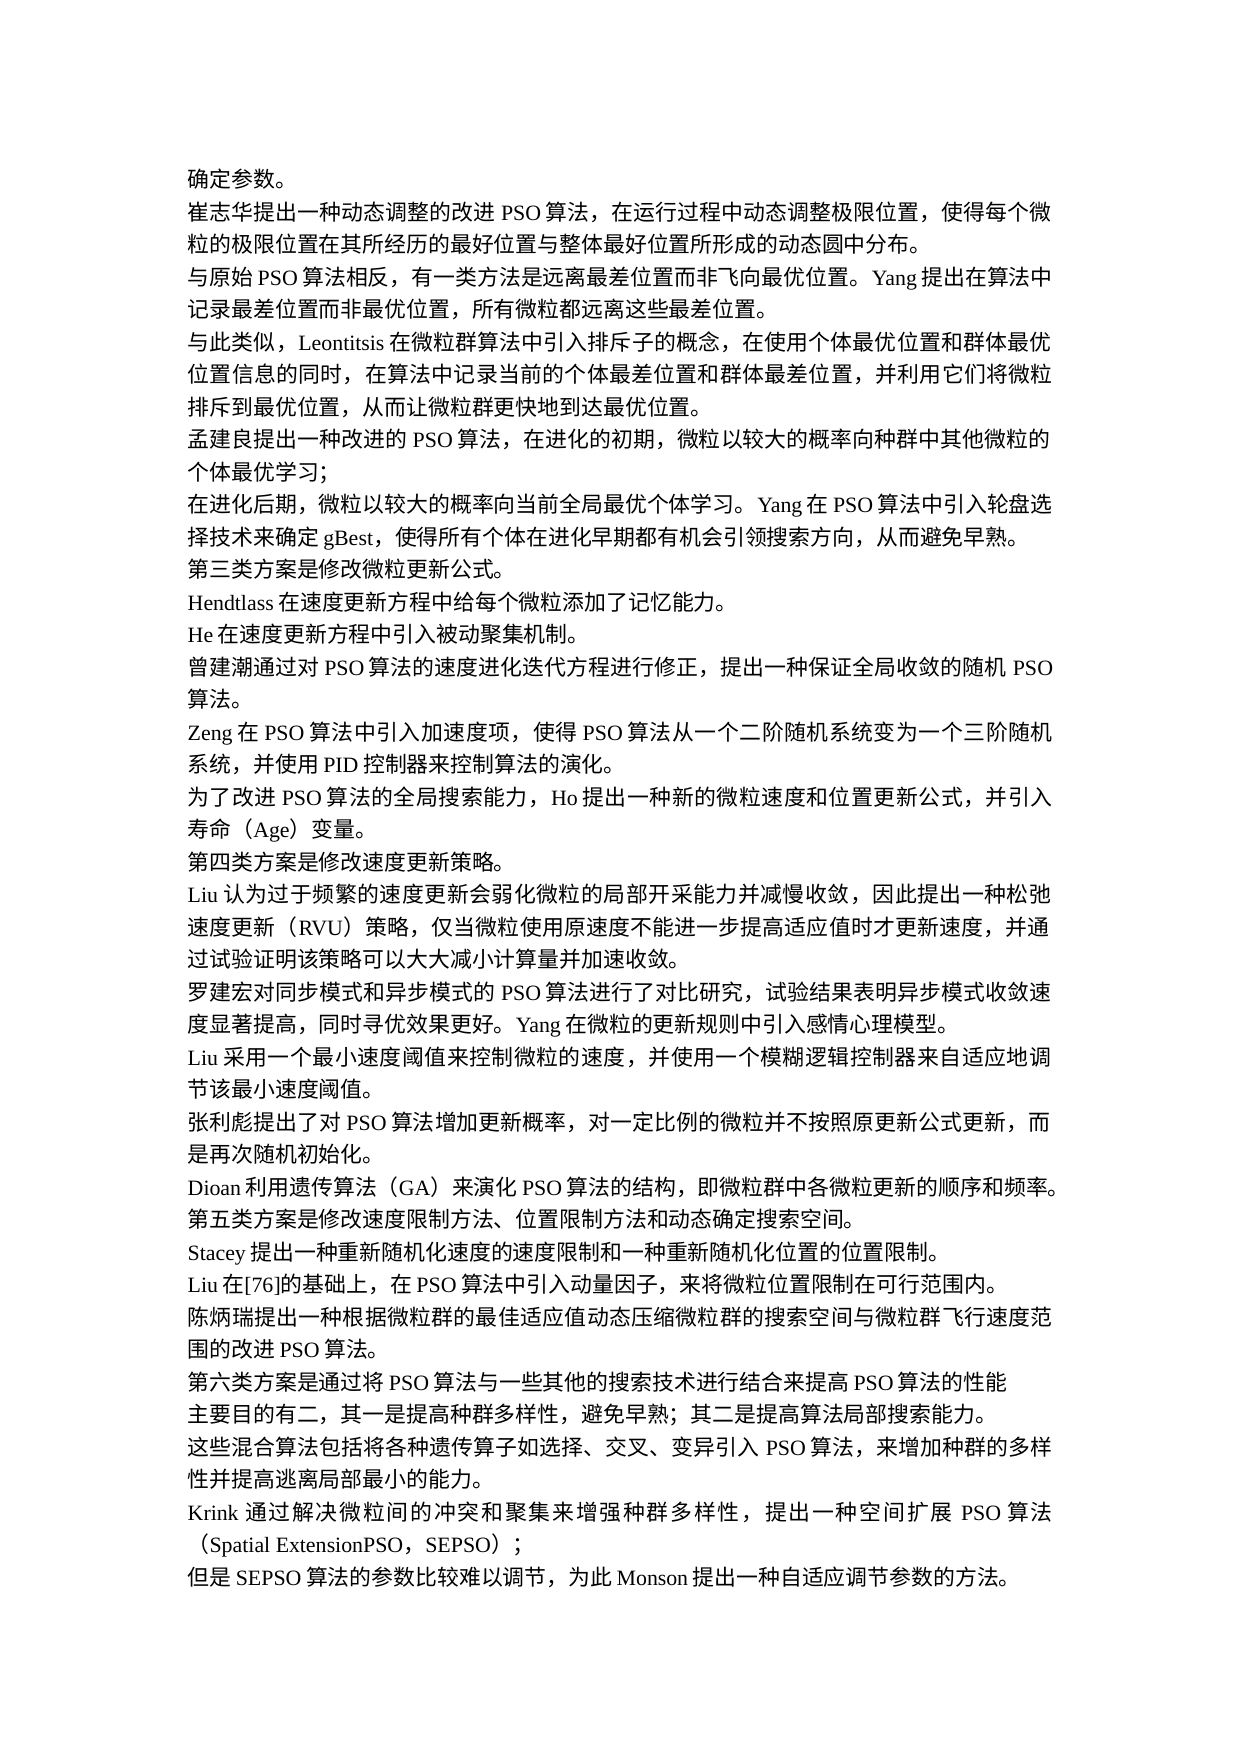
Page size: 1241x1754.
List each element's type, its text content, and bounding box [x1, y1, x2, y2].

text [187, 162, 1053, 194]
text 为了改进PSO算法的全局搜索能力，Ho提出一种新的微粒速度和位置更新公式，并引入寿命（Age）变量。 [187, 779, 1053, 844]
text 但是SEPSO算法的参数比较难以调节，为此Monson提出一种自适应调节参数的方法。 [187, 1559, 1053, 1592]
text Liu在[76]的基础上，在PSO算法中引入动量因子，来将微粒位置限制在可行范围内。 [187, 1267, 1053, 1299]
text 罗建宏对同步模式和异步模式的PSO算法进行了对比研究，试验结果表明异步模式收敛速度显著提高，同时寻优效果更好。Yang在微粒的更新规则中引入感情心理模型。 [187, 974, 1053, 1039]
text Zeng在PSO算法中引入加速度项，使得PSO算法从一个二阶随机系统变为一个三阶随机系统，并使用PID控制器来控制算法的演化。 [187, 714, 1053, 779]
text 与此类似，Leontitsis在微粒群算法中引入排斥子的概念，在使用个体最优位置和群体最优位置信息的同时，在算法中记录当前的个体最差位置和群体最差位置，并利用它们将微粒排斥到最优位置，从而让微粒群更快地到达最优位置。 [187, 324, 1053, 422]
text 张利彪提出了对PSO算法增加更新概率，对一定比例的微粒并不按照原更新公式更新，而是再次随机初始化。 [187, 1104, 1053, 1169]
text 曾建潮通过对PSO算法的速度进化迭代方程进行修正，提出一种保证全局收敛的随机PSO算法。 [187, 649, 1053, 714]
text 第三类方案是修改微粒更新公式。 [187, 552, 1053, 584]
text 孟建良提出一种改进的PSO算法，在进化的初期，微粒以较大的概率向种群中其他微粒的个体最优学习； [187, 422, 1053, 487]
text 崔志华提出一种动态调整的改进PSO算法，在运行过程中动态调整极限位置，使得每个微粒的极限位置在其所经历的最好位置与整体最好位置所形成的动态圆中分布。 [187, 194, 1053, 259]
text Dioan利用遗传算法（GA）来演化PSO算法的结构，即微粒群中各微粒更新的顺序和频率。 [187, 1169, 1053, 1202]
text Liu采用一个最小速度阈值来控制微粒的速度，并使用一个模糊逻辑控制器来自适应地调节该最小速度阈值。 [187, 1039, 1053, 1104]
text 第五类方案是修改速度限制方法、位置限制方法和动态确定搜索空间。 [187, 1202, 1053, 1234]
text Stacey提出一种重新随机化速度的速度限制和一种重新随机化位置的位置限制。 [187, 1234, 1053, 1267]
text 主要目的有二，其一是提高种群多样性，避免早熟；其二是提高算法局部搜索能力。 [187, 1397, 1053, 1429]
text He在速度更新方程中引入被动聚集机制。 [187, 617, 1053, 649]
text 这些混合算法包括将各种遗传算子如选择、交叉、变异引入PSO算法，来增加种群的多样性并提高逃离局部最小的能力。 [187, 1429, 1053, 1494]
text Krink通过解决微粒间的冲突和聚集来增强种群多样性，提出一种空间扩展PSO算法（Spatial ExtensionPSO，SEPSO）； [187, 1494, 1053, 1559]
text 在进化后期，微粒以较大的概率向当前全局最优个体学习。Yang在PSO算法中引入轮盘选择技术来确定gBest，使得所有个体在进化早期都有机会引领搜索方向，从而避免早熟。 [187, 487, 1053, 552]
text 第六类方案是通过将PSO算法与一些其他的搜索技术进行结合来提高PSO算法的性能 [187, 1364, 1053, 1397]
text 与原始PSO算法相反，有一类方法是远离最差位置而非飞向最优位置。Yang提出在算法中记录最差位置而非最优位置，所有微粒都远离这些最差位置。 [187, 259, 1053, 324]
text 第四类方案是修改速度更新策略。 [187, 844, 1053, 877]
text Liu认为过于频繁的速度更新会弱化微粒的局部开采能力并减慢收敛，因此提出一种松弛速度更新（RVU）策略，仅当微粒使用原速度不能进一步提高适应值时才更新速度，并通过试验证明该策略可以大大减小计算量并加速收敛。 [187, 877, 1053, 974]
text 陈炳瑞提出一种根据微粒群的最佳适应值动态压缩微粒群的搜索空间与微粒群飞行速度范围的改进PSO算法。 [187, 1299, 1053, 1364]
text Hendtlass在速度更新方程中给每个微粒添加了记忆能力。 [187, 584, 1053, 617]
